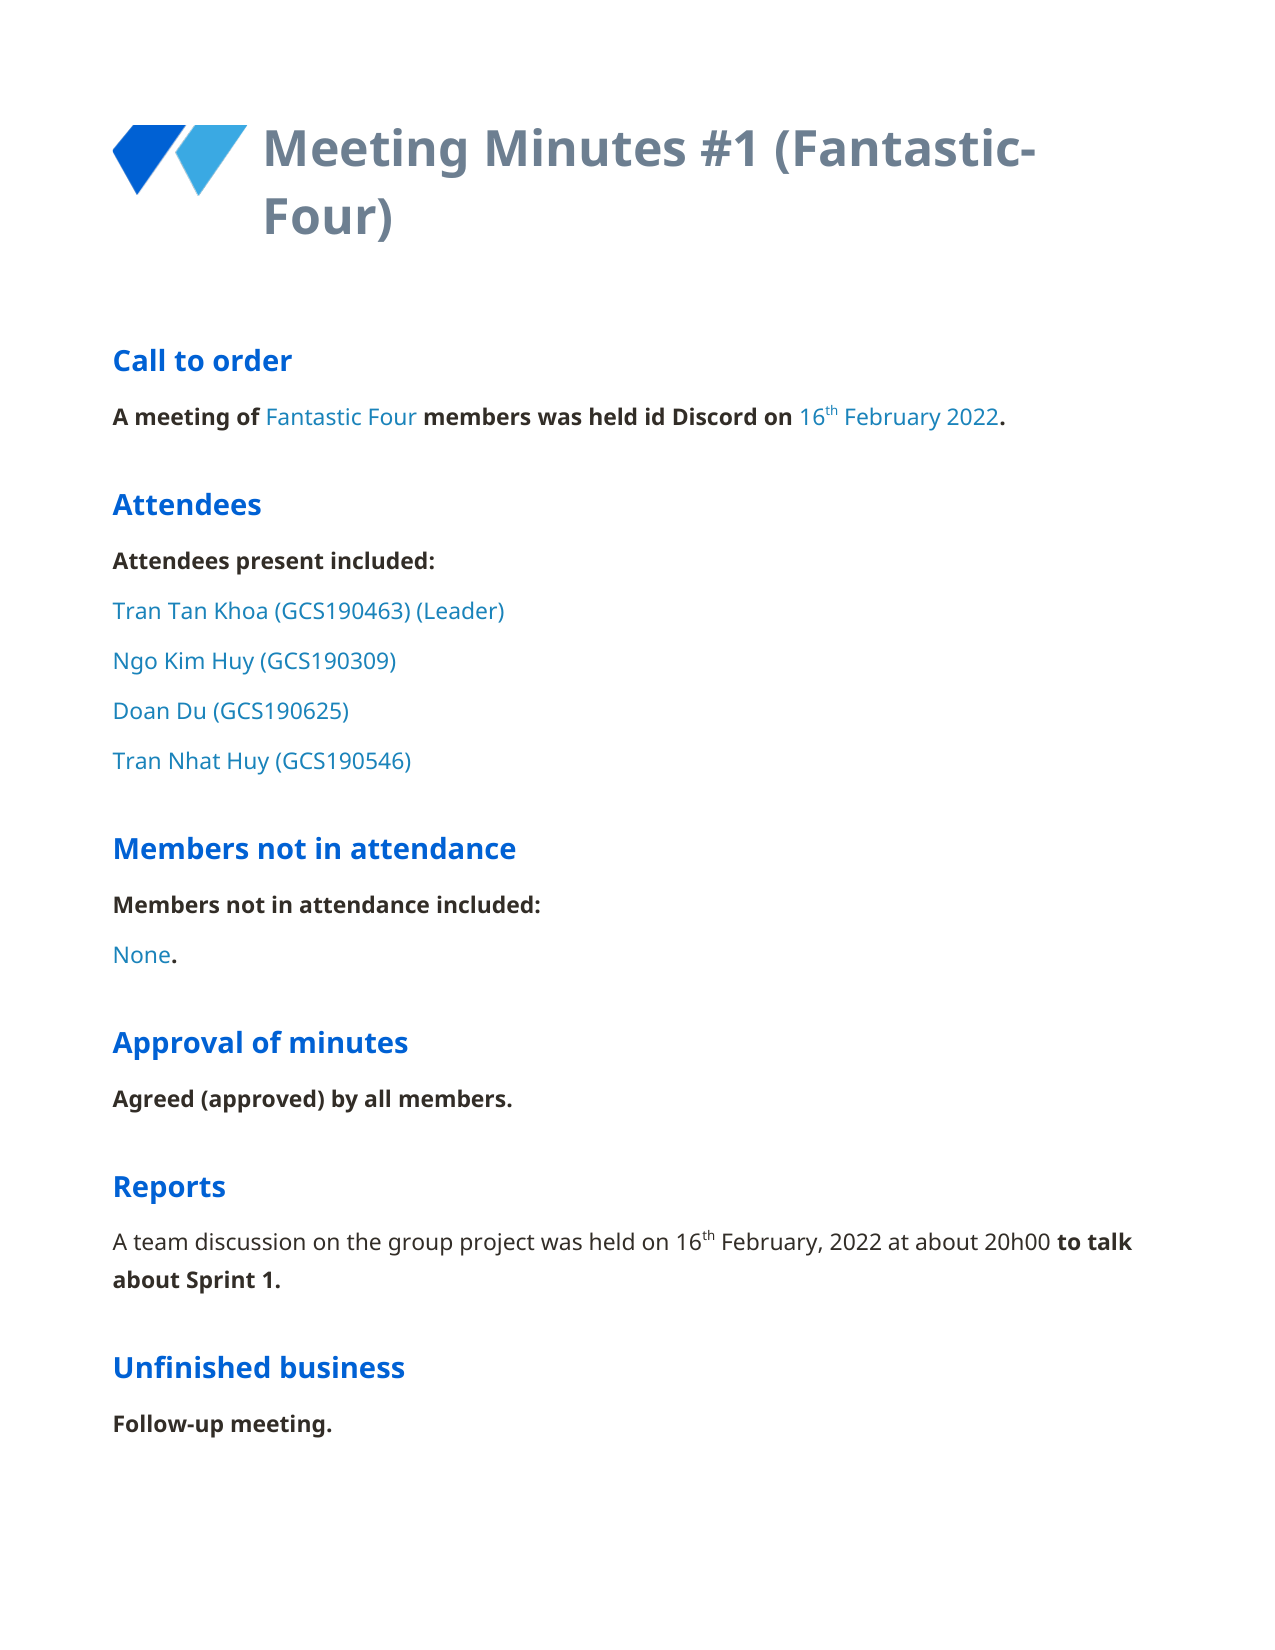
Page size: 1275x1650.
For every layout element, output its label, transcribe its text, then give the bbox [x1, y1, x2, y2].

subtitle Attendees [112, 484, 1162, 524]
text Members not in attendance included: [112, 889, 1162, 920]
text A meeting of Fantastic Four members was held id Discord on 16th February 2022. [112, 401, 1162, 432]
text Tran Nhat Huy (GCS190546) [112, 745, 1162, 776]
text Follow-up meeting. [112, 1408, 1162, 1439]
text Ngo Kim Huy (GCS190309) [112, 645, 1162, 676]
subtitle Approval of minutes [112, 1022, 1162, 1062]
text Attendees present included: [112, 545, 1162, 576]
table_header Meeting Minutes #1 (Fantastic-Four) [263, 113, 1162, 294]
subtitle Unfinished business [112, 1347, 1162, 1387]
subtitle Call to order [112, 340, 1162, 380]
table_header [113, 113, 263, 294]
text Agreed (approved) by all members. [112, 1082, 1162, 1114]
text Tran Tan Khoa (GCS190463) (Leader) [112, 595, 1162, 626]
text None. [112, 939, 1162, 970]
picture [112, 125, 248, 196]
subtitle Members not in attendance [112, 828, 1162, 868]
subtitle Reports [112, 1166, 1162, 1206]
text Doan Du (GCS190625) [112, 695, 1162, 726]
text A team discussion on the group project was held on 16th February, 2022 at about 20h00 to talk about Sprint 1. [112, 1226, 1162, 1295]
